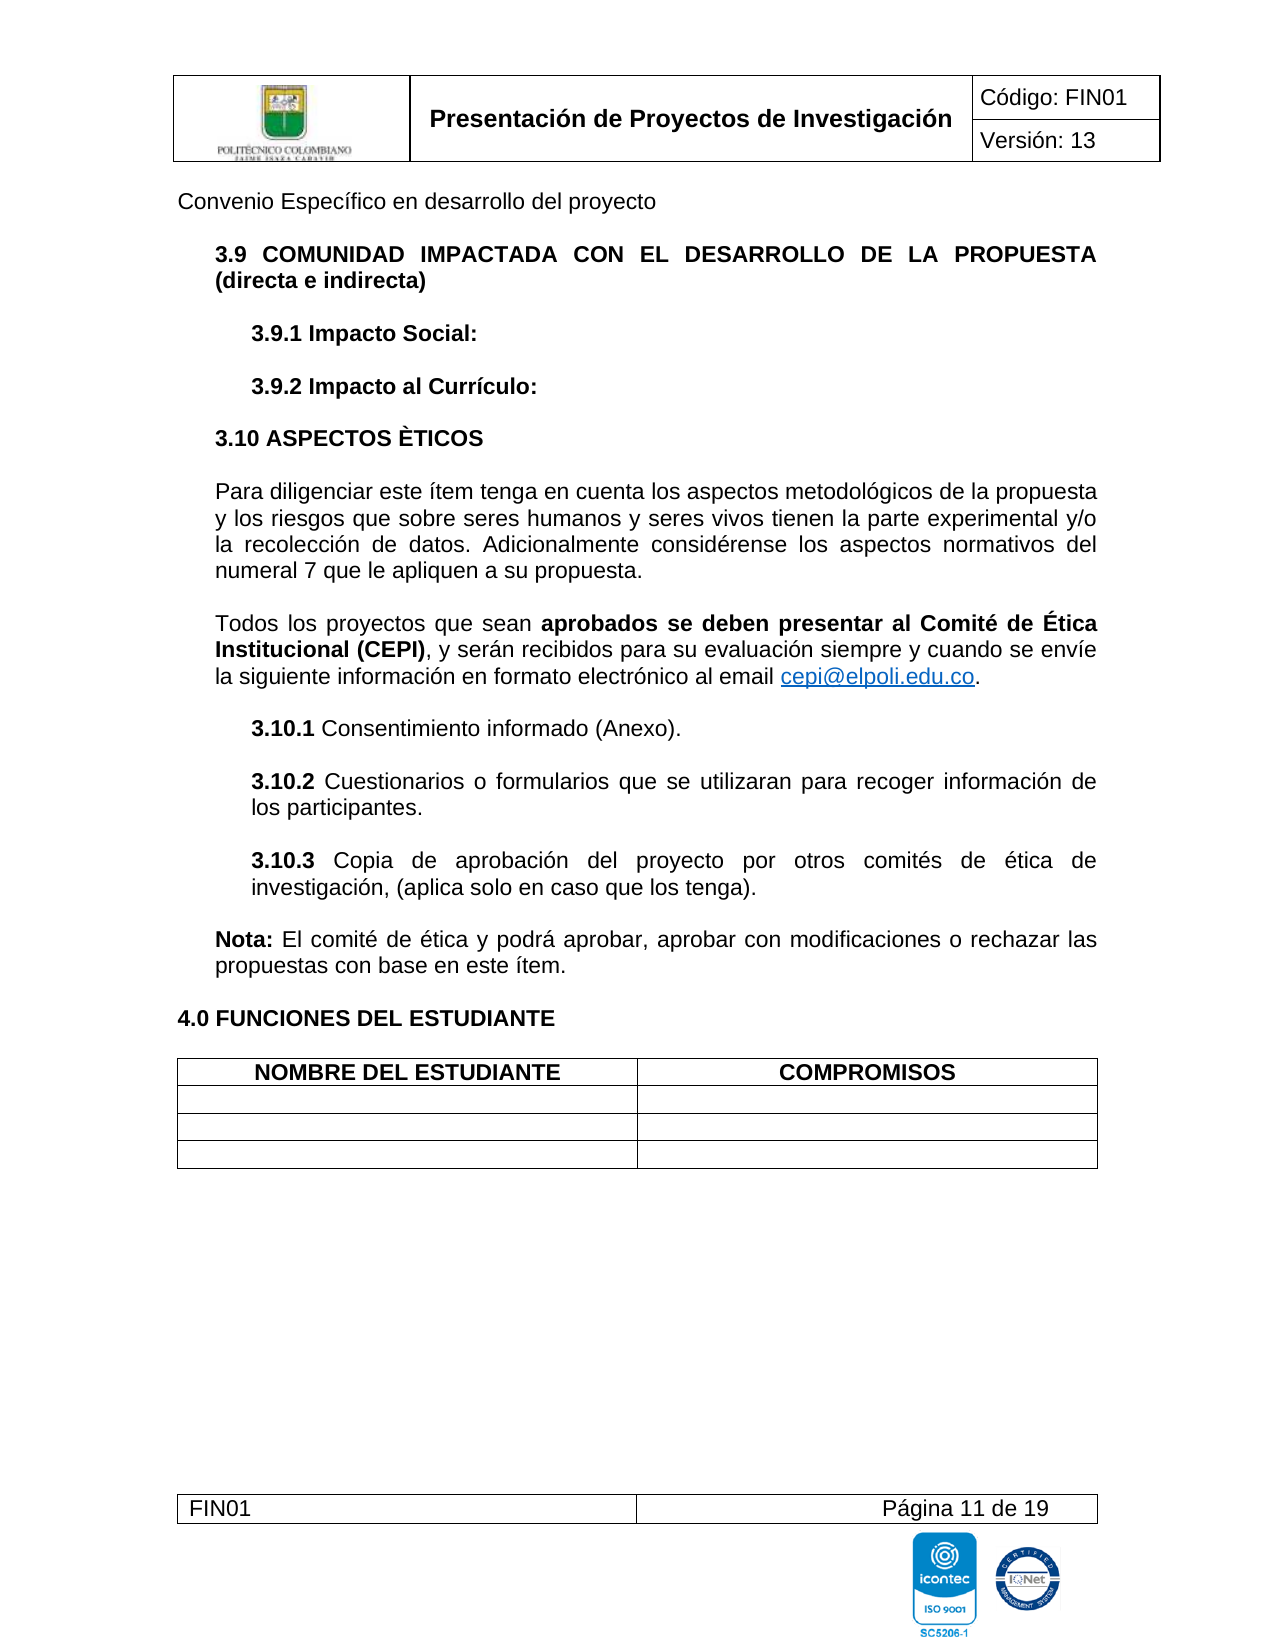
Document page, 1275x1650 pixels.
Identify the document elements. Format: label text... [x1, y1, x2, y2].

text Todos los proyectos que sean aprobados se deben presentar al Comité de Ética Institucional (CEPI), y serán recibidos para su evaluación siempre y cuando se envíe la siguiente información en formato electrónico al email cepi@elpoli.edu.co. [215, 610, 1098, 689]
text 3.10.2 Cuestionarios o formularios que se utilizaran para recoger información de los participantes. [251, 768, 1098, 821]
text 3.10.1 Consentimiento informado (Anexo). [251, 715, 1098, 742]
picture [902, 1523, 1061, 1650]
table_header COMPROMISOS [638, 1059, 1097, 1085]
text Para diligenciar este ítem tenga en cuenta los aspectos metodológicos de la propuesta y los riesgos que sobre seres humanos y seres vivos tienen la parte experimental y/o la recolección de datos. Adicionalmente considérense los aspectos normativos del numeral 7 que le apliquen a su propuesta. [215, 478, 1098, 583]
text Convenio Específico en desarrollo del proyecto [177, 188, 1098, 214]
table_cell [178, 1086, 637, 1113]
text 3.9.1 Impacto Social: [251, 320, 1098, 346]
text 3.10 ASPECTOS ÈTICOS [215, 425, 1098, 452]
text 4.0 FUNCIONES DEL ESTUDIANTE [177, 1005, 1098, 1032]
text Nota: El comité de ética y podrá aprobar, aprobar con modificaciones o rechazar las propuestas con base en este ítem. [215, 926, 1098, 979]
table_cell [178, 1141, 637, 1167]
table_cell [638, 1086, 1097, 1113]
table_header NOMBRE DEL ESTUDIANTE [178, 1059, 637, 1085]
text 3.9 COMUNIDAD IMPACTADA CON EL DESARROLLO DE (directa e indirecta) [215, 241, 1098, 294]
table_cell [638, 1114, 1097, 1140]
table_cell [178, 1114, 637, 1140]
text 3.10.3 Copia de aprobación del proyecto por otros comités de ética de investigación, (aplica solo en caso que los tenga). [251, 847, 1098, 900]
text 3.9.2 Impacto al Currículo: [251, 373, 1098, 399]
table_cell [638, 1141, 1097, 1167]
